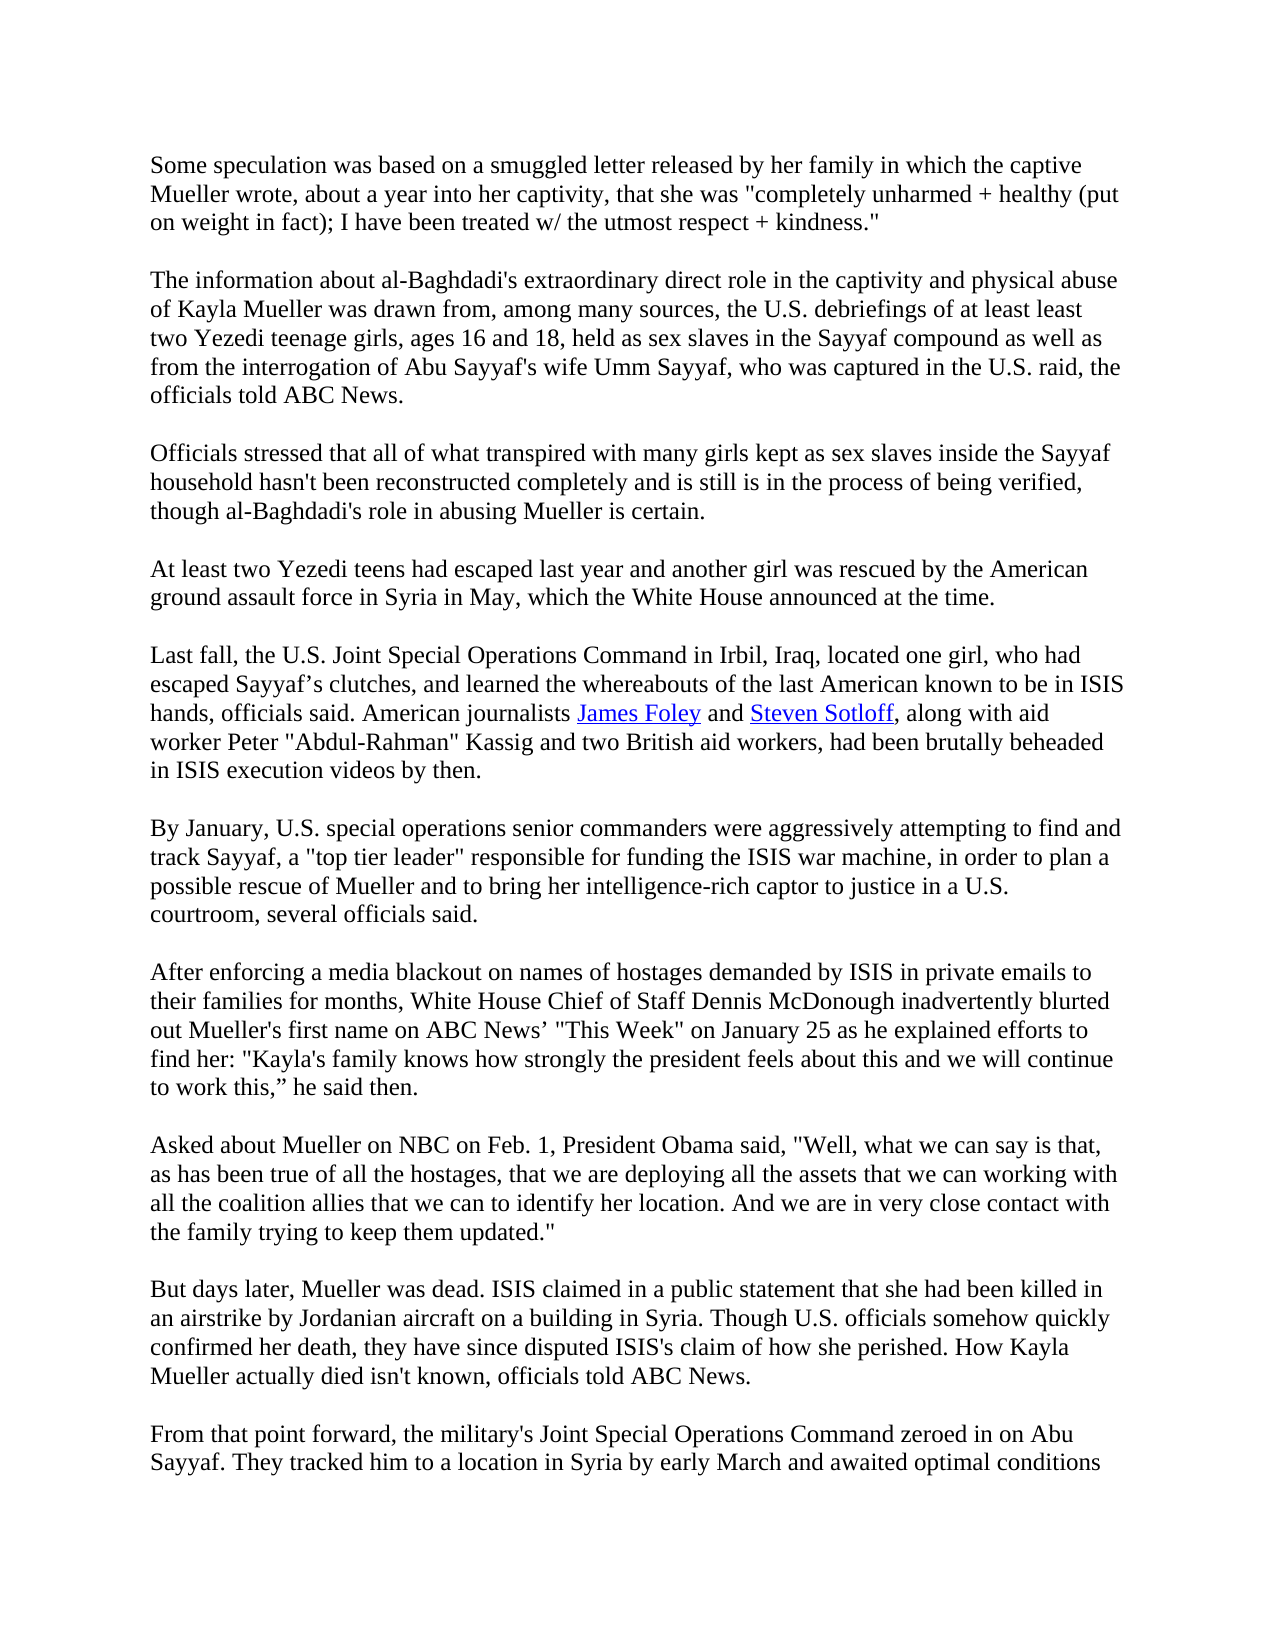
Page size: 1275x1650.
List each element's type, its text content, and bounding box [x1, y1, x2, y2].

text Asked about Mueller on NBC on Feb. 1, President Obama said, "Well, what we can say is that, as has been true of all the hostages, that we are deploying all the assets that we can working with all the coalition allies that we can to identify her location. And we are in very close contact with the family trying to keep them updated." [150, 1130, 1125, 1245]
text At least two Yezedi teens had escaped last year and another girl was rescued by the American ground assault force in Syria in May, which the White House announced at the time. [150, 554, 1125, 611]
text After enforcing a media blackout on names of hostages demanded by ISIS in private emails to their families for months, White House Chief of Staff Dennis McDonough inadvertently blurted out Mueller's first name on ABC News’ "This Week" on January 25 as he explained efforts to find her: "Kayla's family knows how strongly the president feels about this and we will continue to work this,” he said then. [150, 957, 1125, 1101]
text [150, 1419, 1125, 1476]
text Officials stressed that all of what transpired with many girls kept as sex slaves inside the Sayyaf household hasn't been reconstructed completely and is still is in the process of being verified, though al-Baghdadi's role in abusing Mueller is certain. [150, 438, 1125, 524]
text The information about al-Baghdadi's extraordinary direct role in the captivity and physical abuse of Kayla Mueller was drawn from, among many sources, the U.S. debriefings of at least least two Yezedi teenage girls, ages 16 and 18, held as sex slaves in the Sayyaf compound as well as from the interrogation of Abu Sayyaf's wife Umm Sayyaf, who was captured in the U.S. raid, the officials told ABC News. [150, 265, 1125, 409]
text Last fall, the U.S. Joint Special Operations Command in Irbil, Iraq, located one girl, who had escaped Sayyaf’s clutches, and learned the whereabouts of the last American known to be in ISIS hands, officials said. American journalists James Foley and Steven Sotloff, along with aid worker Peter "Abdul-Rahman" Kassig and two British aid workers, had been brutally beheaded in ISIS execution videos by then. [150, 640, 1125, 784]
text Some speculation was based on a smuggled letter released by her family in which the captive Mueller wrote, about a year into her captivity, that she was "completely unharmed + healthy (put on weight in fact); I have been treated w/ the utmost respect + kindness." [150, 150, 1125, 236]
text But days later, Mueller was dead. ISIS claimed in a public statement that she had been killed in an airstrike by Jordanian aircraft on a building in Syria. Though U.S. officials somehow quickly confirmed her death, they have since disputed ISIS's claim of how she perished. How Kayla Mueller actually died isn't known, officials told ABC News. [150, 1274, 1125, 1389]
text By January, U.S. special operations senior commanders were aggressively attempting to find and track Sayyaf, a "top tier leader" responsible for funding the ISIS war machine, in order to plan a possible rescue of Mueller and to bring her intelligence-rich captor to justice in a U.S. courtroom, several officials said. [150, 813, 1125, 928]
